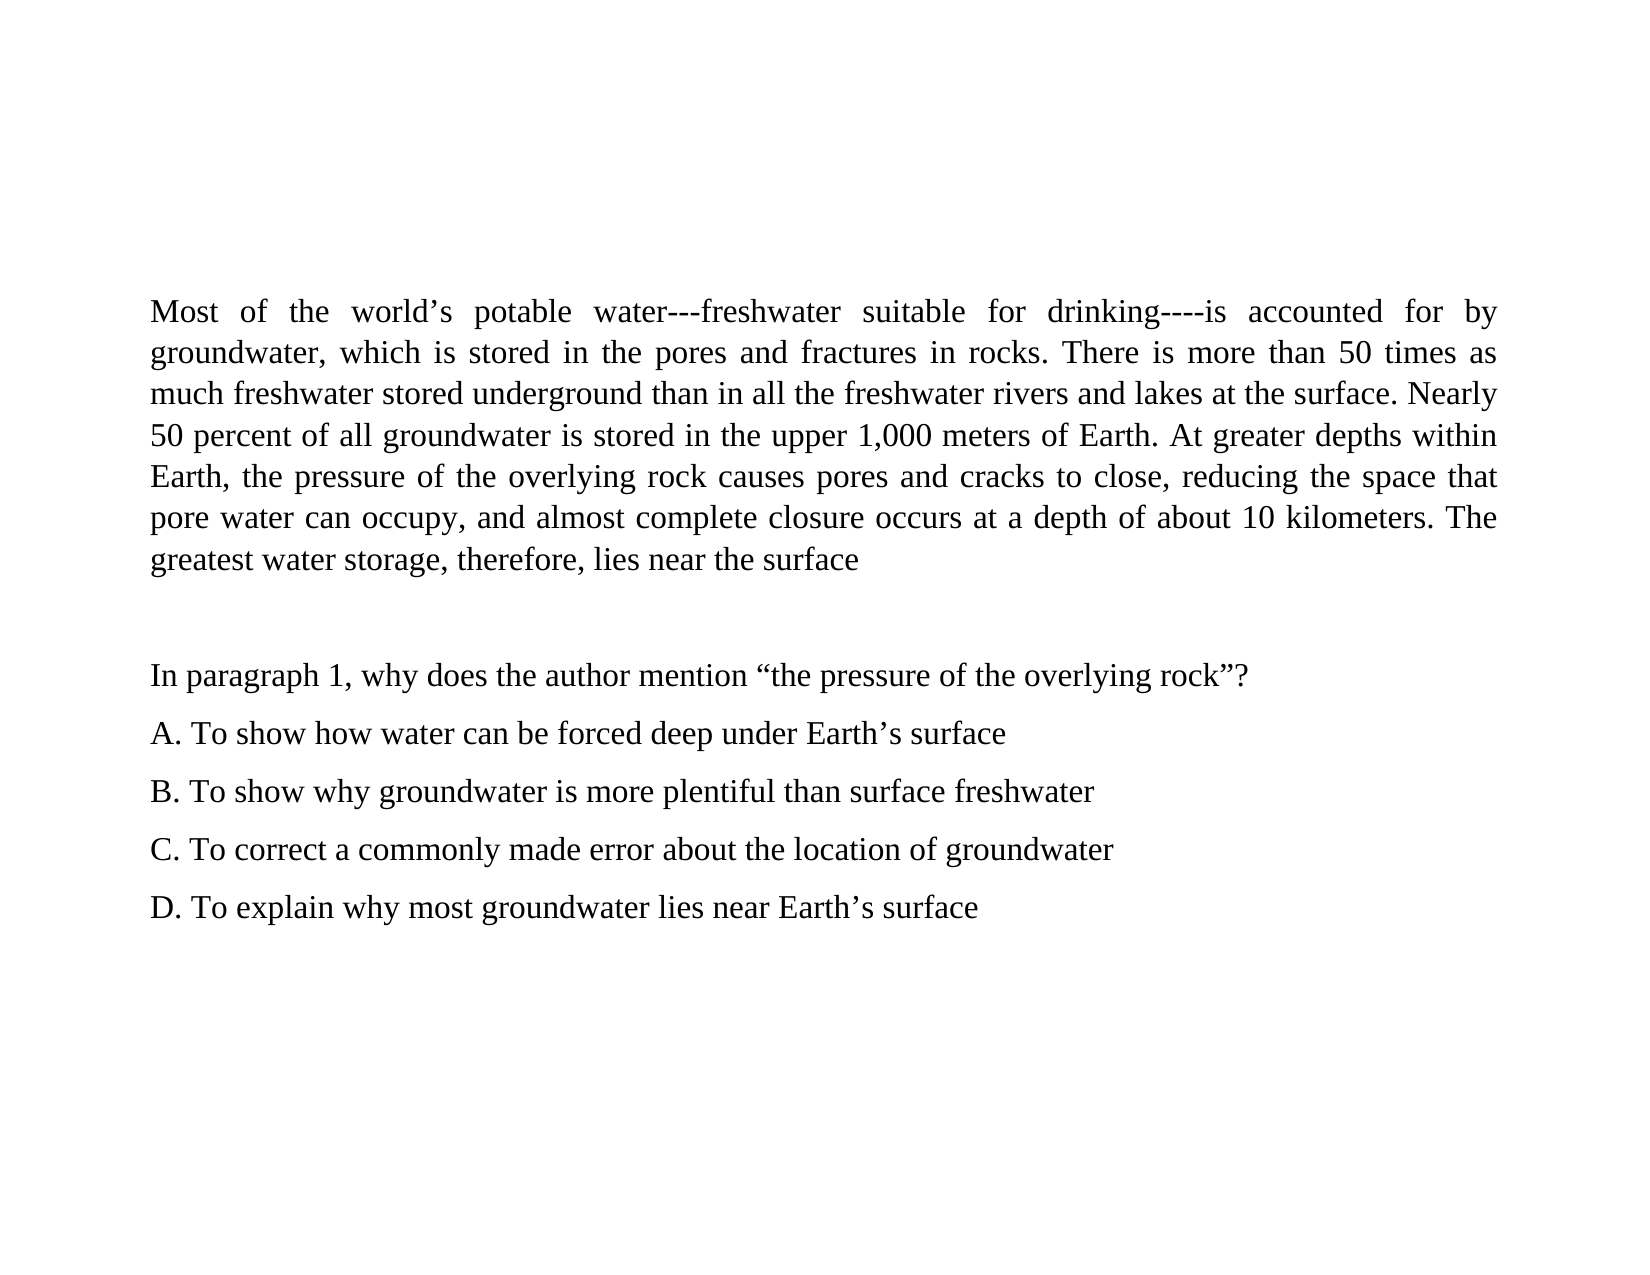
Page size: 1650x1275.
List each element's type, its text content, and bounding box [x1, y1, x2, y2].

text In paragraph 1, why does the author mention “the pressure of the overlying rock”? [150, 655, 1500, 693]
text Most of the world’s potable water---freshwater suitable for drinking----is accounted for by groundwater, which is stored in the pores and fractures in rocks. There is more than 50 times as much freshwater stored underground than in all the freshwater rivers and lakes at the surface. Nearly 50 percent of all groundwater is stored in the upper 1,000 meters of Earth. At greater depths within Earth, the pressure of the overlying rock causes pores and cracks to close, reducing the space that pore water can occupy, and almost complete closure occurs at a depth of about 10 kilometers. The greatest water storage, therefore, lies near the surface [150, 291, 1500, 577]
text B. To show why groundwater is more plentiful than surface freshwater [150, 771, 1500, 809]
text A. To show how water can be forced deep under Earth’s surface [150, 713, 1500, 751]
text C. To correct a commonly made error about the location of groundwater [150, 829, 1500, 867]
text D. To explain why most groundwater lies near Earth’s surface [150, 887, 1500, 925]
